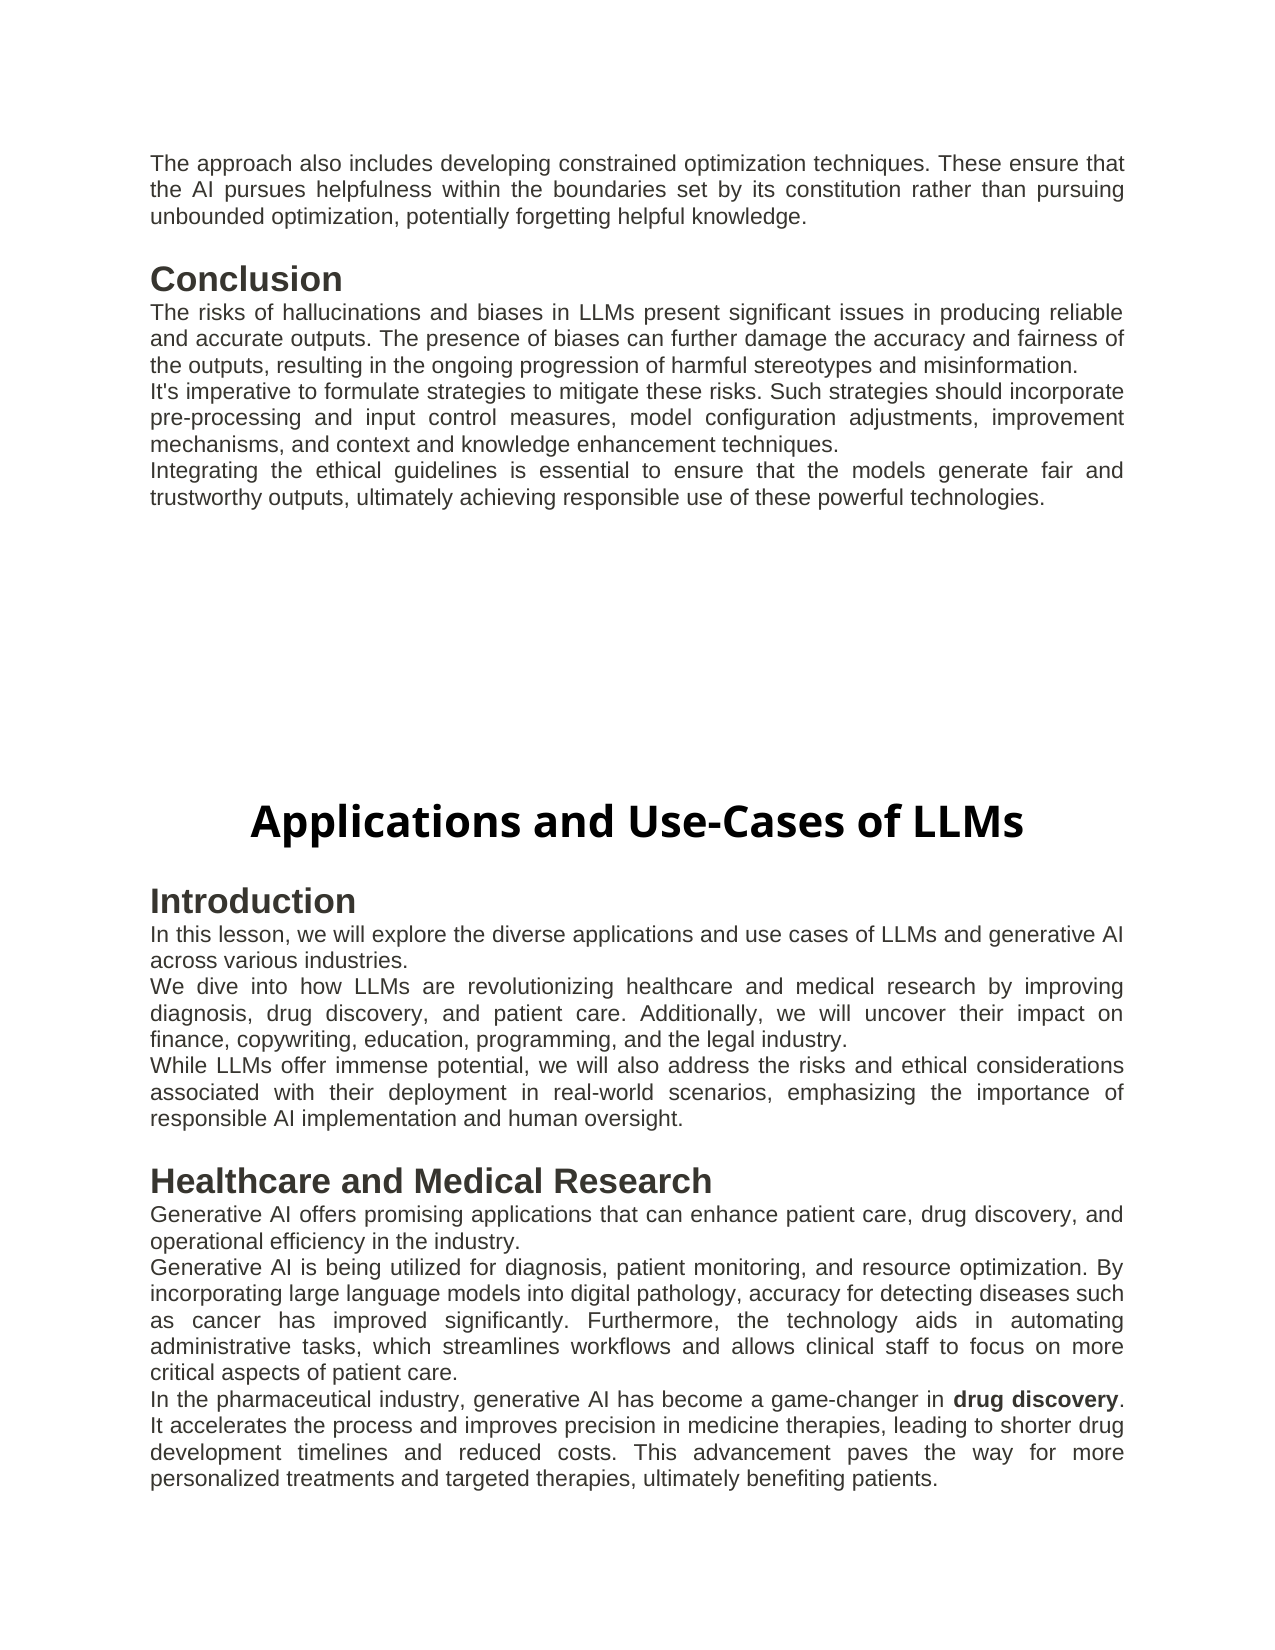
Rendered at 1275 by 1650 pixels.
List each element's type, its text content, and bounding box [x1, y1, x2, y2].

subtitle Applications and Use-Cases of LLMs [150, 791, 1125, 851]
text Generative AI offers promising applications that can enhance patient care, drug discovery, and operational efficiency in the industry. [150, 1201, 1125, 1254]
subtitle Conclusion [150, 258, 1125, 299]
text Generative AI is being utilized for diagnosis, patient monitoring, and resource optimization. By incorporating large language models into digital pathology, accuracy for detecting diseases such as cancer has improved significantly. Furthermore, the technology aids in automating administrative tasks, which streamlines workflows and allows clinical staff to focus on more critical aspects of patient care. [150, 1254, 1125, 1386]
subtitle Introduction [150, 880, 1125, 921]
text In the pharmaceutical industry, generative AI has become a game-changer in drug discovery. It accelerates the process and improves precision in medicine therapies, leading to shorter drug development timelines and reduced costs. This advancement paves the way for more personalized treatments and targeted therapies, ultimately benefiting patients. [150, 1386, 1125, 1491]
text In this lesson, we will explore the diverse applications and use cases of LLMs and generative AI across various industries. [150, 921, 1125, 973]
text We dive into how LLMs are revolutionizing healthcare and medical research by improving diagnosis, drug discovery, and patient care. Additionally, we will uncover their impact on finance, copywriting, education, programming, and the legal industry. [150, 973, 1125, 1052]
text It's imperative to formulate strategies to mitigate these risks. Such strategies should incorporate pre-processing and input control measures, model configuration adjustments, improvement mechanisms, and context and knowledge enhancement techniques. [150, 378, 1125, 457]
text The approach also includes developing constrained optimization techniques. These ensure that the AI pursues helpfulness within the boundaries set by its constitution rather than pursuing unbounded optimization, potentially forgetting helpful knowledge. [150, 150, 1125, 229]
subtitle Healthcare and Medical Research [150, 1161, 1125, 1201]
text While LLMs offer immense potential, we will also address the risks and ethical considerations associated with their deployment in real-world scenarios, emphasizing the importance of responsible AI implementation and human oversight. [150, 1052, 1125, 1131]
text Integrating the ethical guidelines is essential to ensure that the models generate fair and trustworthy outputs, ultimately achieving responsible use of these powerful technologies. [150, 457, 1125, 510]
text The risks of hallucinations and biases in LLMs present significant issues in producing reliable and accurate outputs. The presence of biases can further damage the accuracy and fairness of the outputs, resulting in the ongoing progression of harmful stereotypes and misinformation. [150, 299, 1125, 378]
